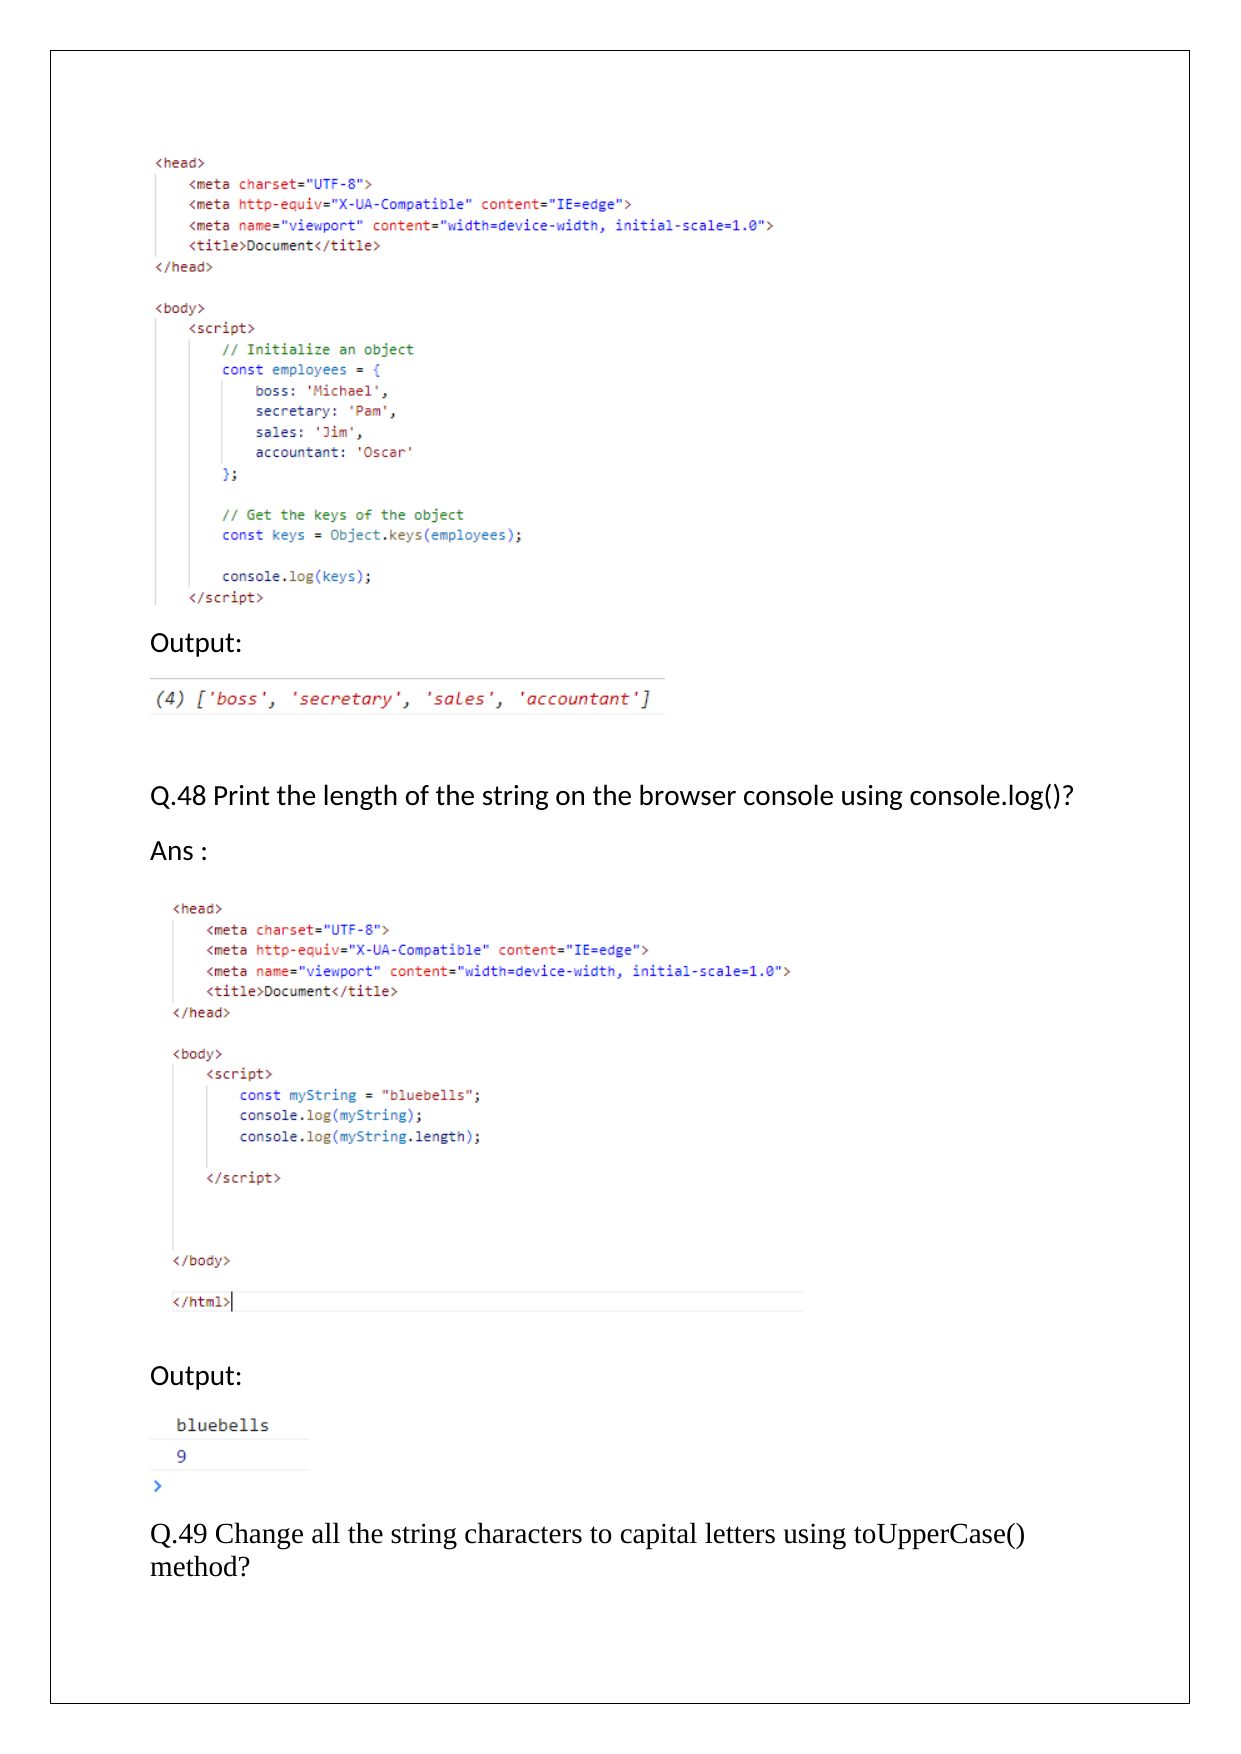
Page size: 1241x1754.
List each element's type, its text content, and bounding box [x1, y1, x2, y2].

picture [150, 678, 665, 758]
text Output: [150, 1357, 1090, 1392]
picture [150, 150, 815, 605]
picture [150, 1412, 310, 1497]
text Ans : [150, 832, 1090, 867]
text Q.49 Change all the string characters to capital letters using toUpperCase() method? [150, 1516, 1090, 1583]
text Q.48 Print the length of the string on the browser console using console.log()? [150, 777, 1090, 812]
picture [150, 886, 803, 1338]
text Output: [150, 624, 1090, 659]
